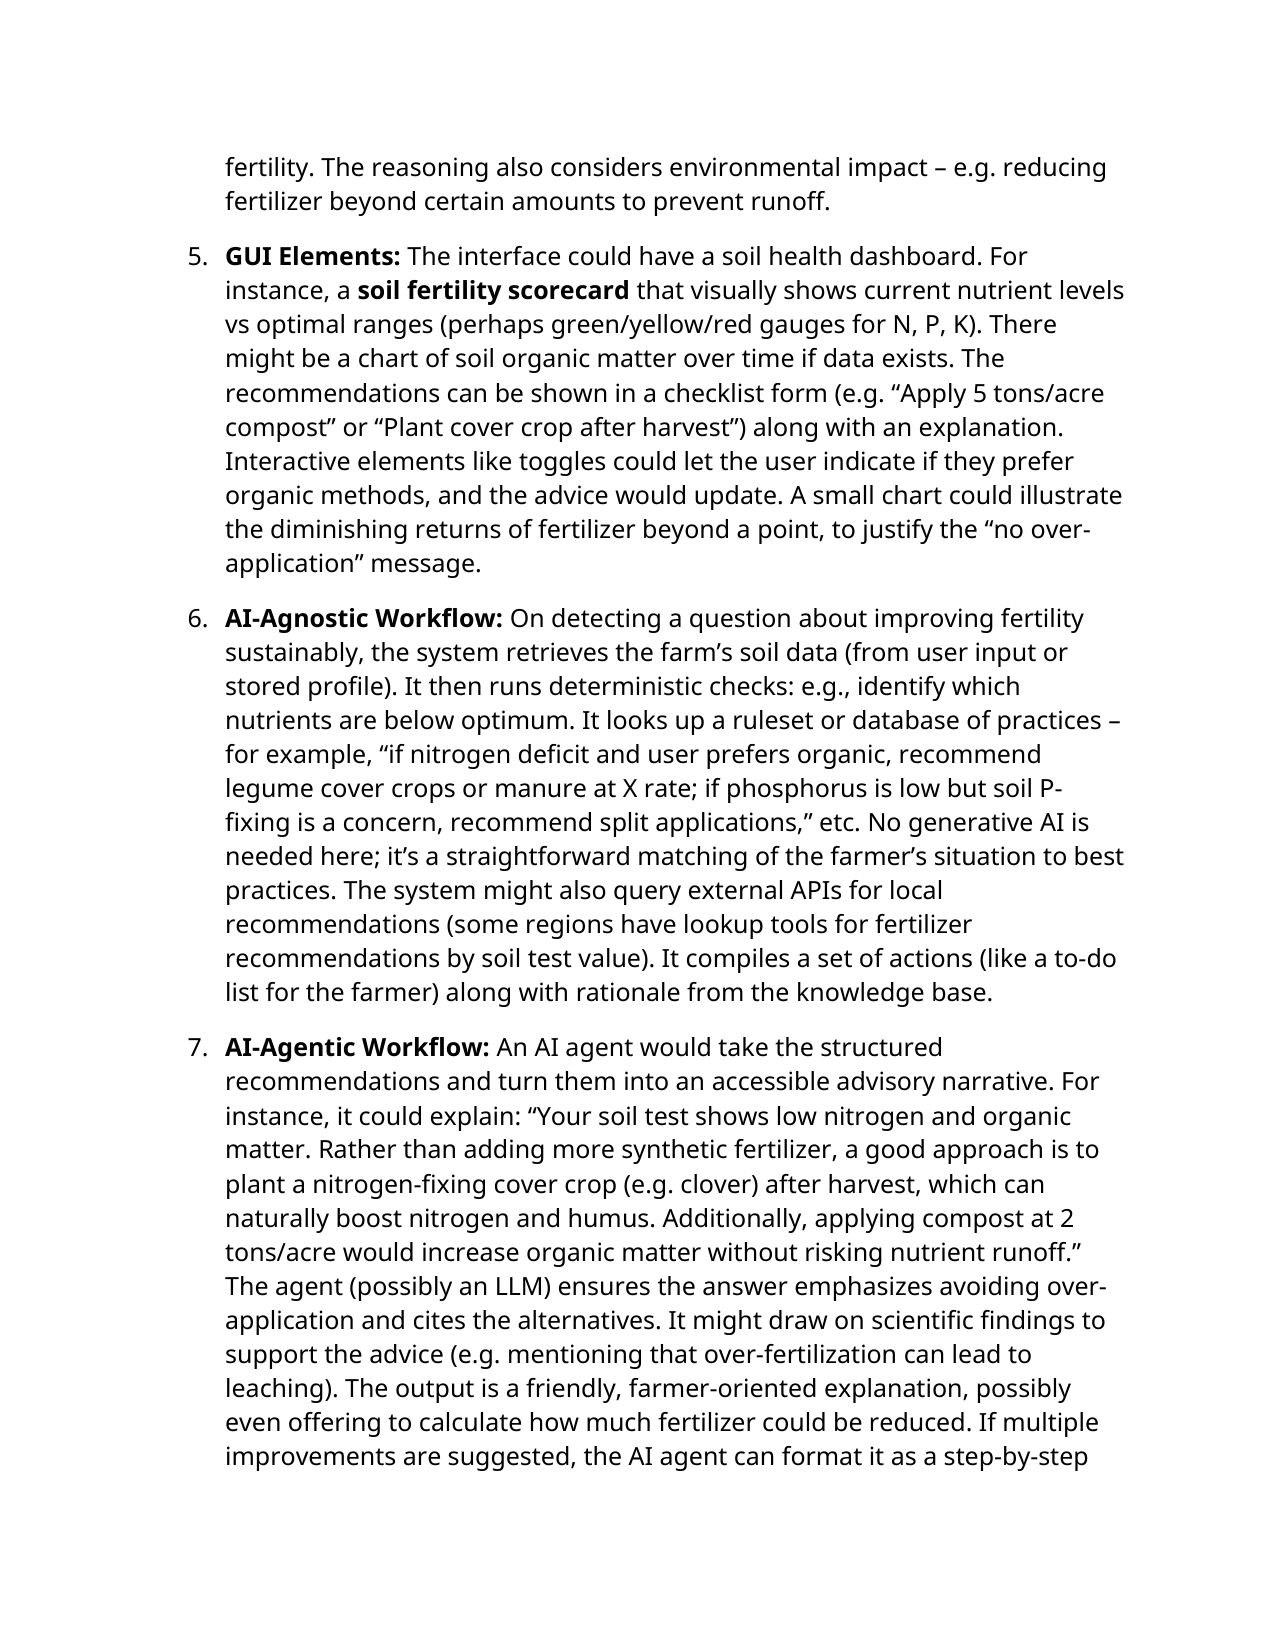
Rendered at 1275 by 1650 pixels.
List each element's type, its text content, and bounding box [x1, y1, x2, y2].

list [187, 150, 1125, 218]
list AI-Agnostic Workflow: On detecting a question about improving fertility sustainably, the system retrieves the farm’s soil data (from user input or stored profile). It then runs deterministic checks: e.g., identify which nutrients are below optimum. It looks up a ruleset or database of practices – for example, “if nitrogen deficit and user prefers organic, recommend legume cover crops or manure at X rate; if phosphorus is low but soil P-fixing is a concern, recommend split applications,” etc. No generative AI is needed here; it’s a straightforward matching of the farmer’s situation to best practices. The system might also query external APIs for local recommendations (some regions have lookup tools for fertilizer recommendations by soil test value). It compiles a set of actions (like a to-do list for the farmer) along with rationale from the knowledge base. [187, 600, 1125, 1009]
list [187, 1030, 1125, 1473]
list GUI Elements: The interface could have a soil health dashboard. For instance, a soil fertility scorecard that visually shows current nutrient levels vs optimal ranges (perhaps green/yellow/red gauges for N, P, K). There might be a chart of soil organic matter over time if data exists. The recommendations can be shown in a checklist form (e.g. “Apply 5 tons/acre compost” or “Plant cover crop after harvest”) along with an explanation. Interactive elements like toggles could let the user indicate if they prefer organic methods, and the advice would update. A small chart could illustrate the diminishing returns of fertilizer beyond a point, to justify the “no over-application” message. [187, 239, 1125, 579]
